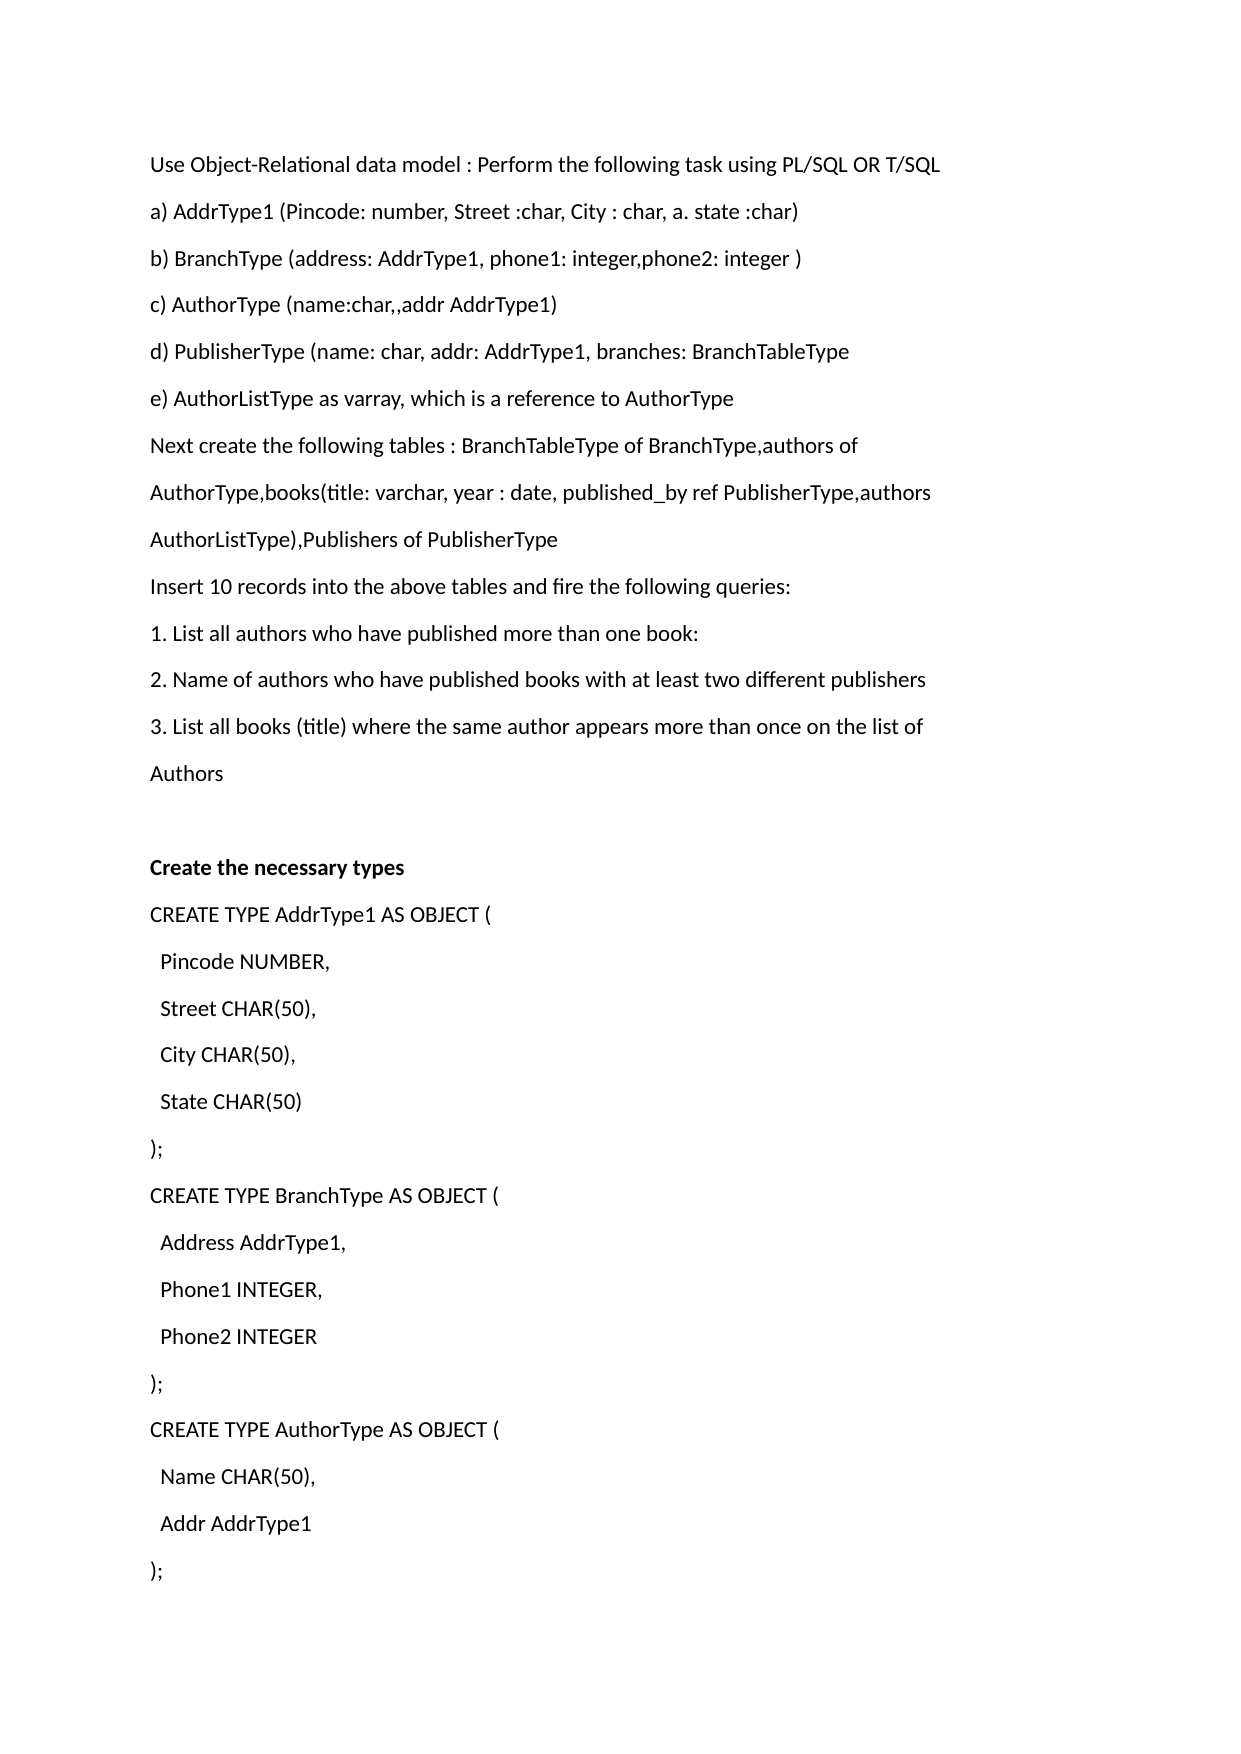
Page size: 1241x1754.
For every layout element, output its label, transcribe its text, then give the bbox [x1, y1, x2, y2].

text Address AddrType1, [150, 1228, 1090, 1256]
text ); [150, 1556, 1090, 1584]
text CREATE TYPE AuthorType AS OBJECT ( [150, 1416, 1090, 1444]
text AuthorListType),Publishers of PublisherType [150, 525, 1090, 553]
text AuthorType,books(title: varchar, year : date, published_by ref PublisherType,authors [150, 478, 1090, 506]
text 3. List all books (title) where the same author appears more than once on the list of [150, 712, 1090, 741]
text Street CHAR(50), [150, 994, 1090, 1022]
text Authors [150, 759, 1090, 787]
text Create the necessary types [150, 853, 1090, 881]
text Phone2 INTEGER [150, 1322, 1090, 1350]
text Pincode NUMBER, [150, 947, 1090, 975]
text Addr AddrType1 [150, 1509, 1090, 1537]
text CREATE TYPE AddrType1 AS OBJECT ( [150, 900, 1090, 928]
text c) AuthorType (name:char,,addr AddrType1) [150, 291, 1090, 319]
text Insert 10 records into the above tables and fire the following queries: [150, 572, 1090, 600]
text ); [150, 1134, 1090, 1162]
text 2. Name of authors who have published books with at least two different publishers [150, 666, 1090, 694]
text Phone1 INTEGER, [150, 1275, 1090, 1303]
text City CHAR(50), [150, 1041, 1090, 1069]
text State CHAR(50) [150, 1087, 1090, 1116]
text 1. List all authors who have published more than one book: [150, 619, 1090, 647]
text Next create the following tables : BranchTableType of BranchType,authors of [150, 431, 1090, 459]
text Use Object-Relational data model : Perform the following task using PL/SQL OR T/SQL [150, 150, 1090, 178]
text ); [150, 1369, 1090, 1397]
text d) PublisherType (name: char, addr: AddrType1, branches: BranchTableType [150, 337, 1090, 366]
text CREATE TYPE BranchType AS OBJECT ( [150, 1181, 1090, 1209]
text b) BranchType (address: AddrType1, phone1: integer,phone2: integer ) [150, 244, 1090, 272]
text e) AuthorListType as varray, which is a reference to AuthorType [150, 384, 1090, 412]
text a) AddrType1 (Pincode: number, Street :char, City : char, a. state :char) [150, 197, 1090, 225]
text Name CHAR(50), [150, 1462, 1090, 1491]
